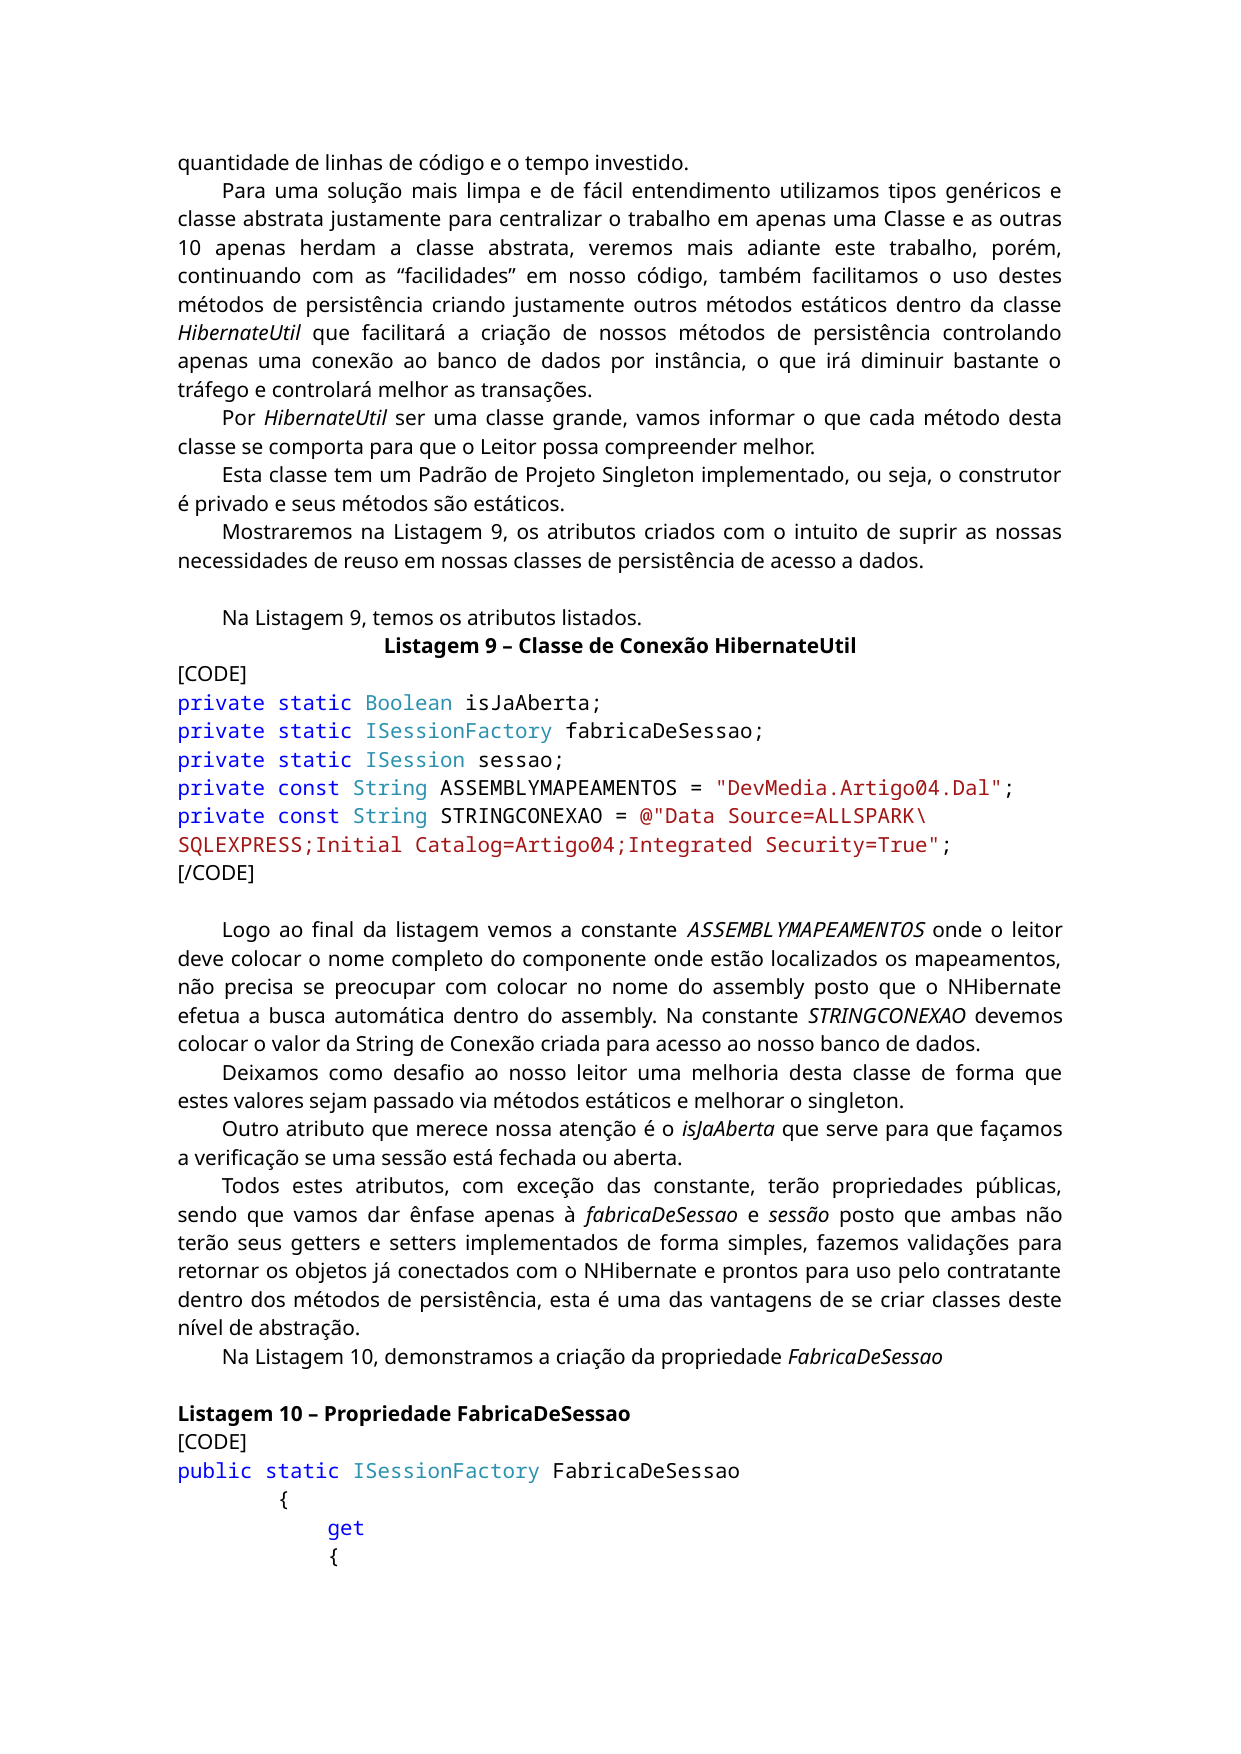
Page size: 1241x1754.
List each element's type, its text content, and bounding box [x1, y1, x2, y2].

text Listagem 9 – Classe de Conexão HibernateUtil [177, 631, 1063, 659]
text { [177, 1541, 1063, 1569]
text { [177, 1484, 1063, 1513]
text Por HibernateUtil ser uma classe grande, vamos informar o que cada método desta classe se comporta para que o Leitor possa compreender melhor. [177, 403, 1063, 460]
text [CODE] [177, 1427, 1063, 1456]
text Esta classe tem um Padrão de Projeto Singleton implementado, ou seja, o construtor é privado e seus métodos são estáticos. [177, 460, 1063, 517]
text [/CODE] [177, 858, 1063, 887]
text get [177, 1513, 1063, 1541]
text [177, 148, 1063, 176]
text Para uma solução mais limpa e de fácil entendimento utilizamos tipos genéricos e classe abstrata justamente para centralizar o trabalho em apenas uma Classe e as outras 10 apenas herdam a classe abstrata, veremos mais adiante este trabalho, porém, continuando com as “facilidades” em nosso código, também facilitamos o uso destes métodos de persistência criando justamente outros métodos estáticos dentro da classe HibernateUtil que facilitará a criação de nossos métodos de persistência controlando apenas uma conexão ao banco de dados por instância, o que irá diminuir bastante o tráfego e controlará melhor as transações. [177, 176, 1063, 403]
text Na Listagem 9, temos os atributos listados. [177, 603, 1063, 631]
text Mostraremos na Listagem 9, os atributos criados com o intuito de suprir as nossas necessidades de reuso em nossas classes de persistência de acesso a dados. [177, 517, 1063, 574]
text private static Boolean isJaAberta; [177, 688, 1063, 716]
text [CODE] [177, 659, 1063, 688]
text Logo ao final da listagem vemos a constante ASSEMBLYMAPEAMENTOS onde o leitor deve colocar o nome completo do componente onde estão localizados os mapeamentos, não precisa se preocupar com colocar no nome do assembly posto que o NHibernate efetua a busca automática dentro do assembly. Na constante STRINGCONEXAO devemos colocar o valor da String de Conexão criada para acesso ao nosso banco de dados. [177, 915, 1063, 1058]
text Todos estes atributos, com exceção das constante, terão propriedades públicas, sendo que vamos dar ênfase apenas à fabricaDeSessao e sessão posto que ambas não terão seus getters e setters implementados de forma simples, fazemos validações para retornar os objetos já conectados com o NHibernate e prontos para uso pelo contratante dentro dos métodos de persistência, esta é uma das vantagens de se criar classes deste nível de abstração. [177, 1171, 1063, 1342]
text private const String ASSEMBLYMAPEAMENTOS = "DevMedia.Artigo04.Dal"; [177, 773, 1063, 802]
text Outro atributo que merece nossa atenção é o isJaAberta que serve para que façamos a verificação se uma sessão está fechada ou aberta. [177, 1114, 1063, 1171]
text Deixamos como desafio ao nosso leitor uma melhoria desta classe de forma que estes valores sejam passado via métodos estáticos e melhorar o singleton. [177, 1058, 1063, 1114]
text private static ISessionFactory fabricaDeSessao; [177, 716, 1063, 745]
text Listagem 10 – Propriedade FabricaDeSessao [177, 1399, 1063, 1427]
text public static ISessionFactory FabricaDeSessao [177, 1456, 1063, 1484]
text private static ISession sessao; [177, 745, 1063, 773]
text Na Listagem 10, demonstramos a criação da propriedade FabricaDeSessao [177, 1342, 1063, 1370]
text private const String STRINGCONEXAO = @"Data Source=ALLSPARK\SQLEXPRESS;Initial Catalog=Artigo04;Integrated Security=True"; [177, 802, 1063, 858]
